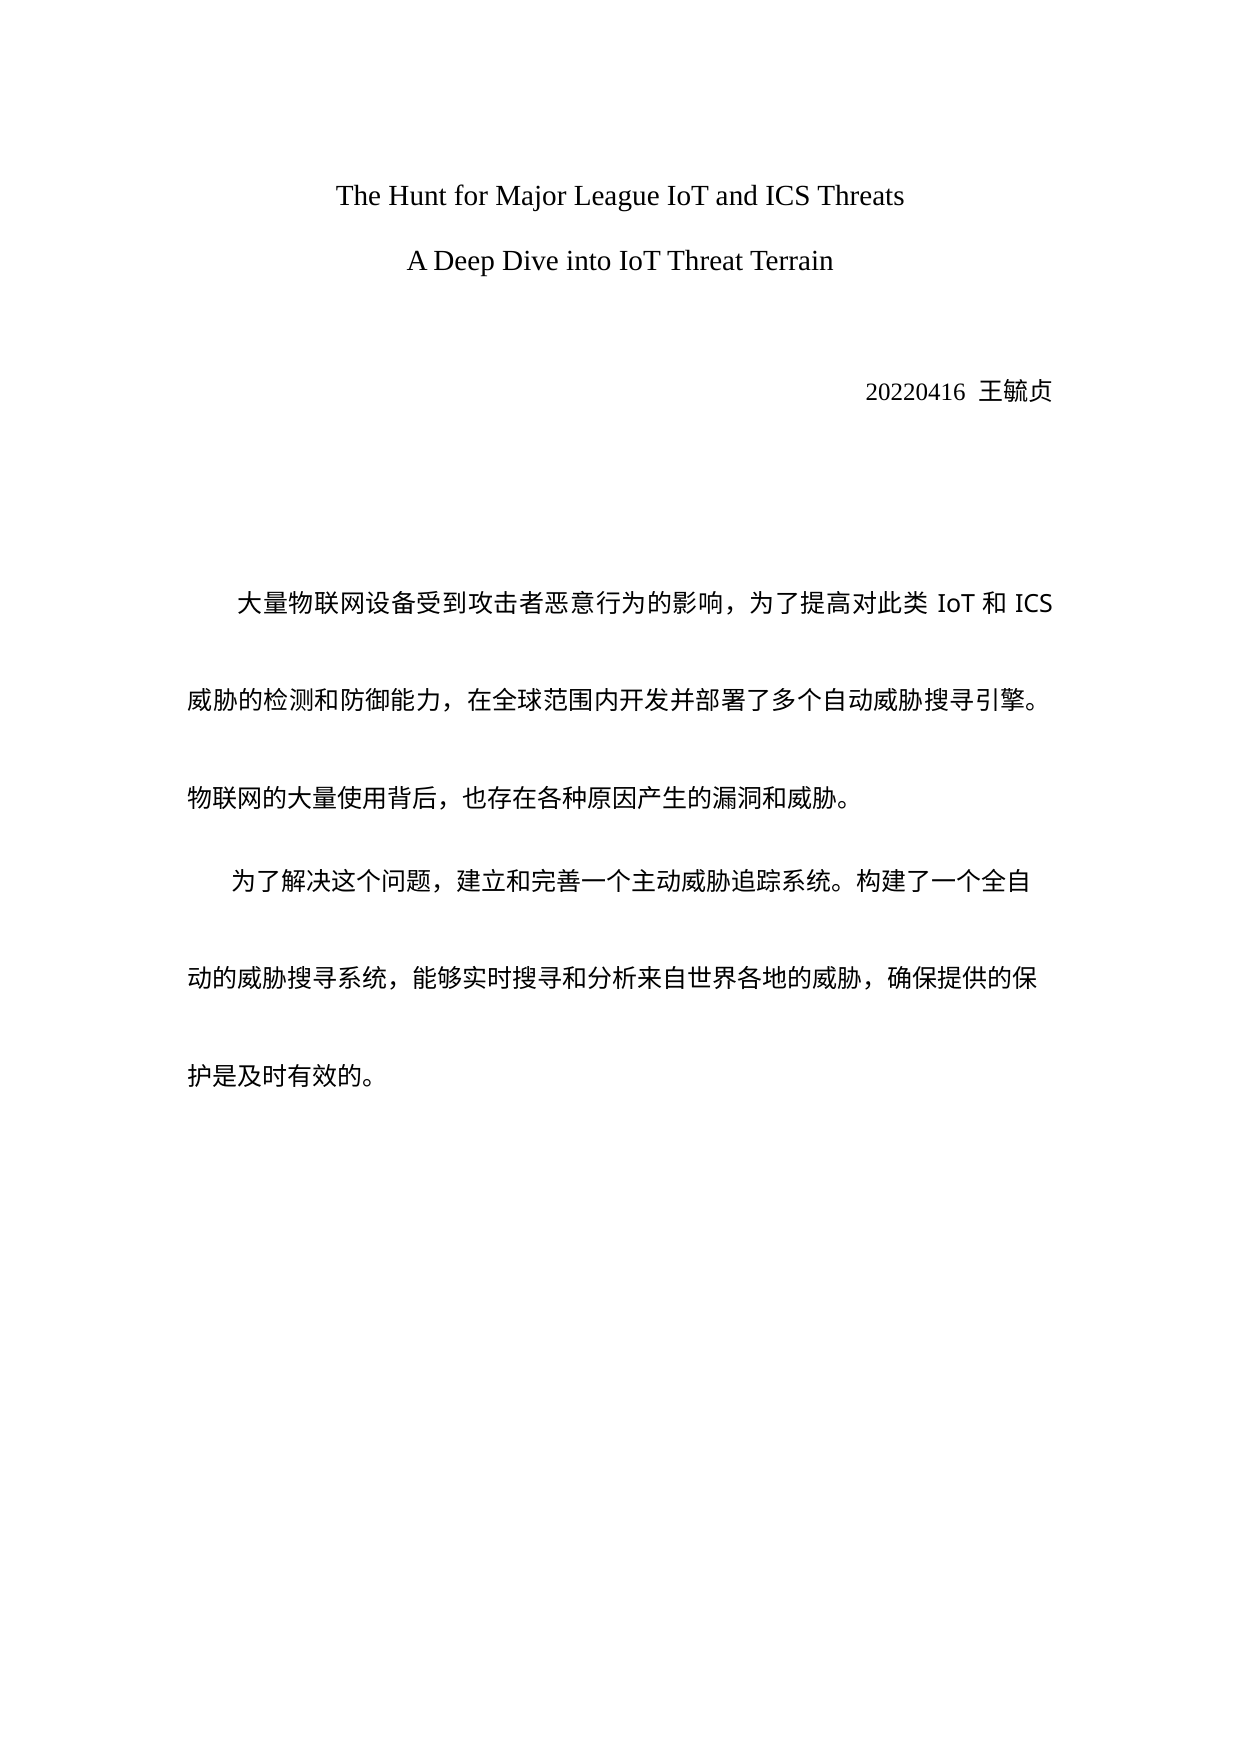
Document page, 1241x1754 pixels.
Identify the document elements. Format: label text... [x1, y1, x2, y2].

text 为了解决这个问题，建立和完善一个主动威胁追踪系统。构建了一个全自动的威胁搜寻系统，能够实时搜寻和分析来自世界各地的威胁，确保提供的保护是及时有效的。 [187, 847, 1053, 1107]
text 大量物联网设备受到攻击者恶意行为的影响，为了提高对此类 IoT 和 ICS 威胁的检测和防御能力，在全球范围内开发并部署了多个自动威胁搜寻引擎。物联网的大量使用背后，也存在各种原因产生的漏洞和威胁。 [187, 569, 1053, 829]
text A Deep Dive into IoT Threat Terrain [187, 227, 1053, 292]
text The Hunt for Major League IoT and ICS Threats [187, 162, 1053, 227]
text 20220416 王毓贞 [187, 357, 1053, 422]
